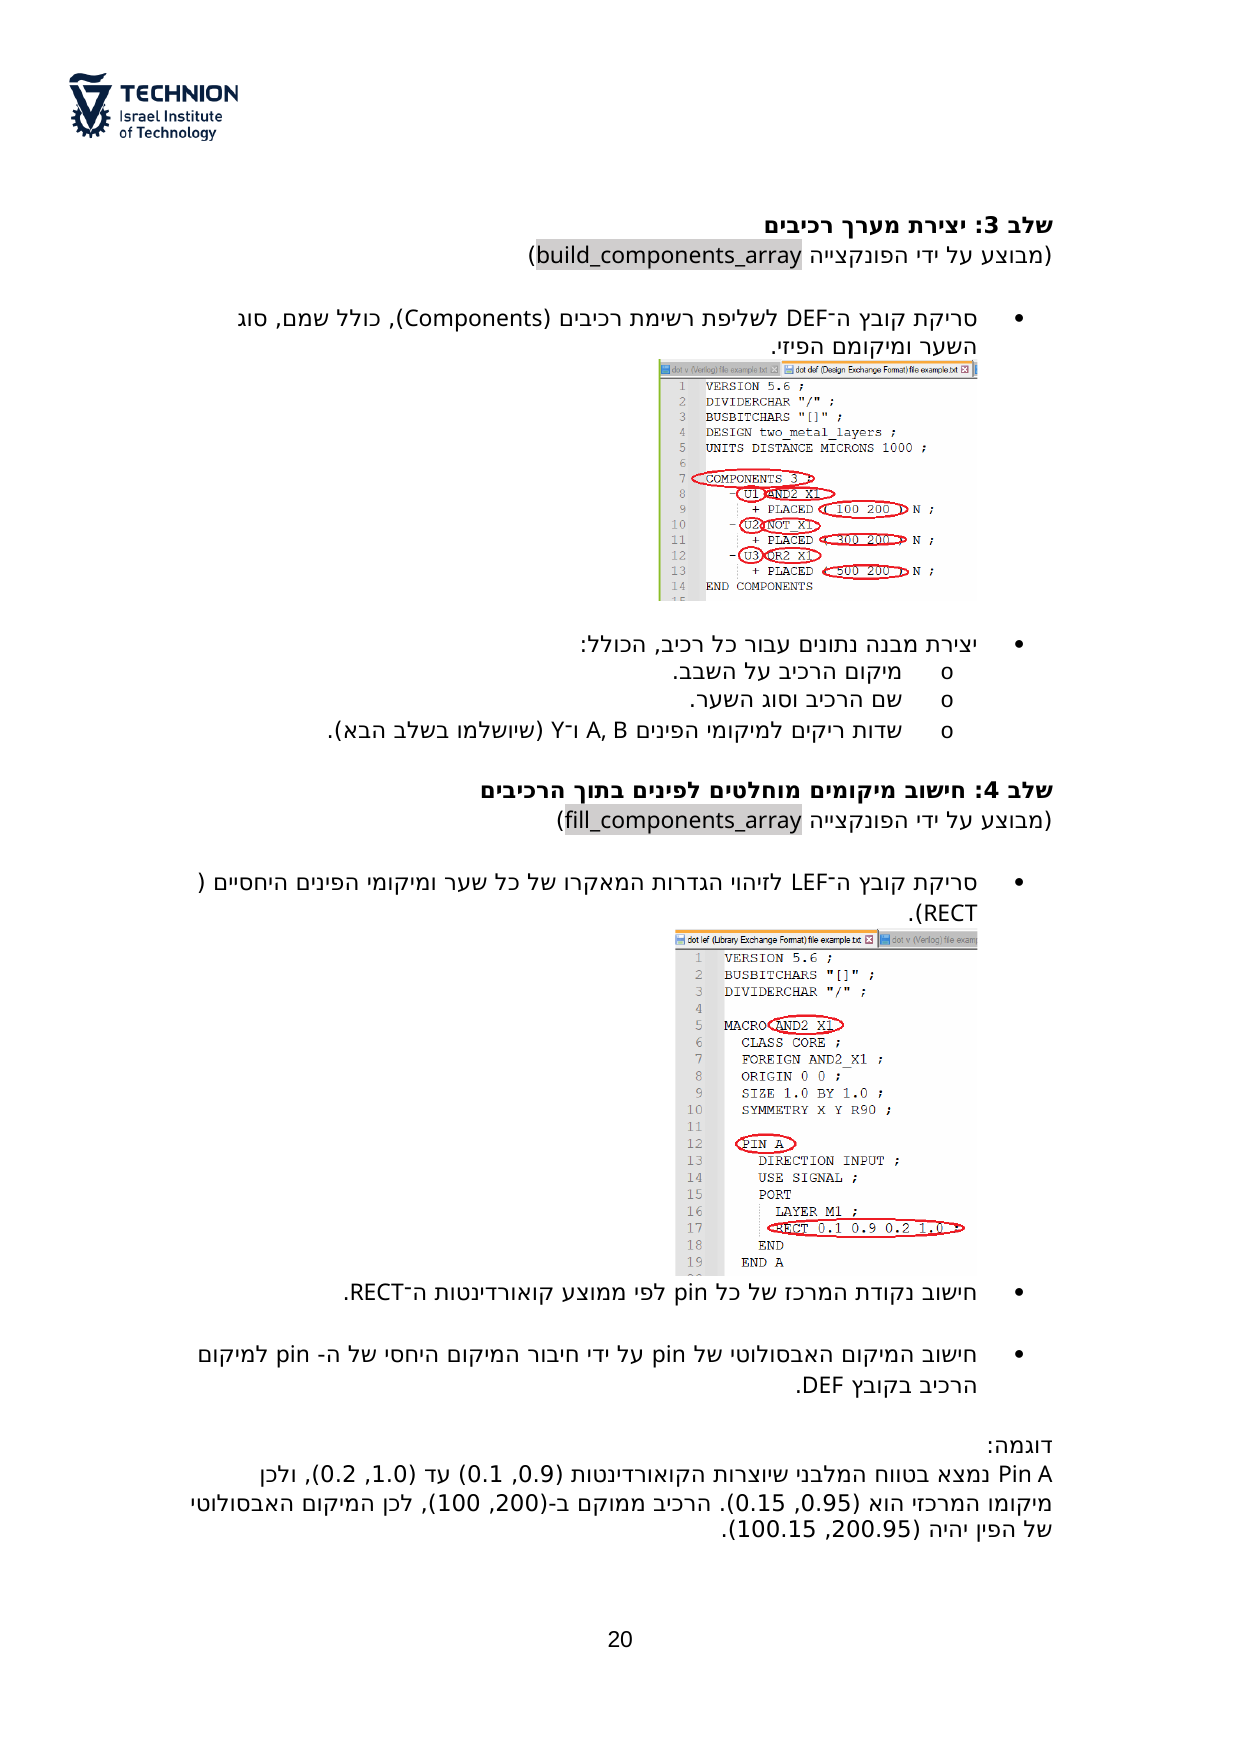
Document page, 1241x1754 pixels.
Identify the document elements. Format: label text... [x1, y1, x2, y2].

list סריקת קובץ ה־DEF לשליפת רשימת רכיבים (Components), כולל שמם, סוג השער ומיקומם הפיזי. [187, 302, 1015, 359]
list יצירת מבנה נתונים עבור כל רכיב, הכולל: [187, 631, 1015, 658]
text (מבוצע על ידי הפונקצייה build_components_array) [187, 239, 536, 270]
text שלב 3: יצירת מערך רכיבים [187, 212, 1053, 239]
list סריקת קובץ ה־LEF לזיהוי הגדרות המאקרו של כל שער ומיקומי הפינים היחסיים (RECT). [187, 866, 1015, 929]
picture [675, 928, 978, 1276]
text (מבוצע על ידי הפונקצייה fill_components_array) [802, 804, 1053, 835]
list שדות ריקים למיקומי הפינים A, B ו־Y (שיושלמו בשלב הבא). [187, 714, 940, 746]
text Pin A נמצא בטווח המלבני שיוצרות הקואורדינטות (0.9, 0.1) עד (1.0, 0.2), ולכן מיקומו המרכזי הוא (0.95, 0.15). הרכיב ממוקם ב-(200, 100), לכן המיקום האבסולוטי של הפין יהיה (200.95, 100.15). [187, 1458, 1053, 1543]
text דוגמה: [187, 1432, 1053, 1458]
list שם הרכיב וסוג השער. [187, 686, 940, 714]
text (מבוצע על ידי הפונקצייה fill_components_array) [187, 804, 565, 835]
picture [658, 359, 978, 601]
text שלב 4: חישוב מיקומים מוחלטים לפינים בתוך הרכיבים [187, 777, 1053, 804]
list חישוב נקודת המרכז של כל pin לפי ממוצע קואורדינטות ה־RECT. [187, 1276, 1015, 1307]
list חישוב המיקום האבסולוטי של pin על ידי חיבור המיקום היחסי של ה- pin למיקום הרכיב בקובץ DEF. [187, 1338, 1015, 1401]
list מיקום הרכיב על השבב. [187, 658, 940, 686]
text (מבוצע על ידי הפונקצייה build_components_array) [802, 239, 1053, 270]
